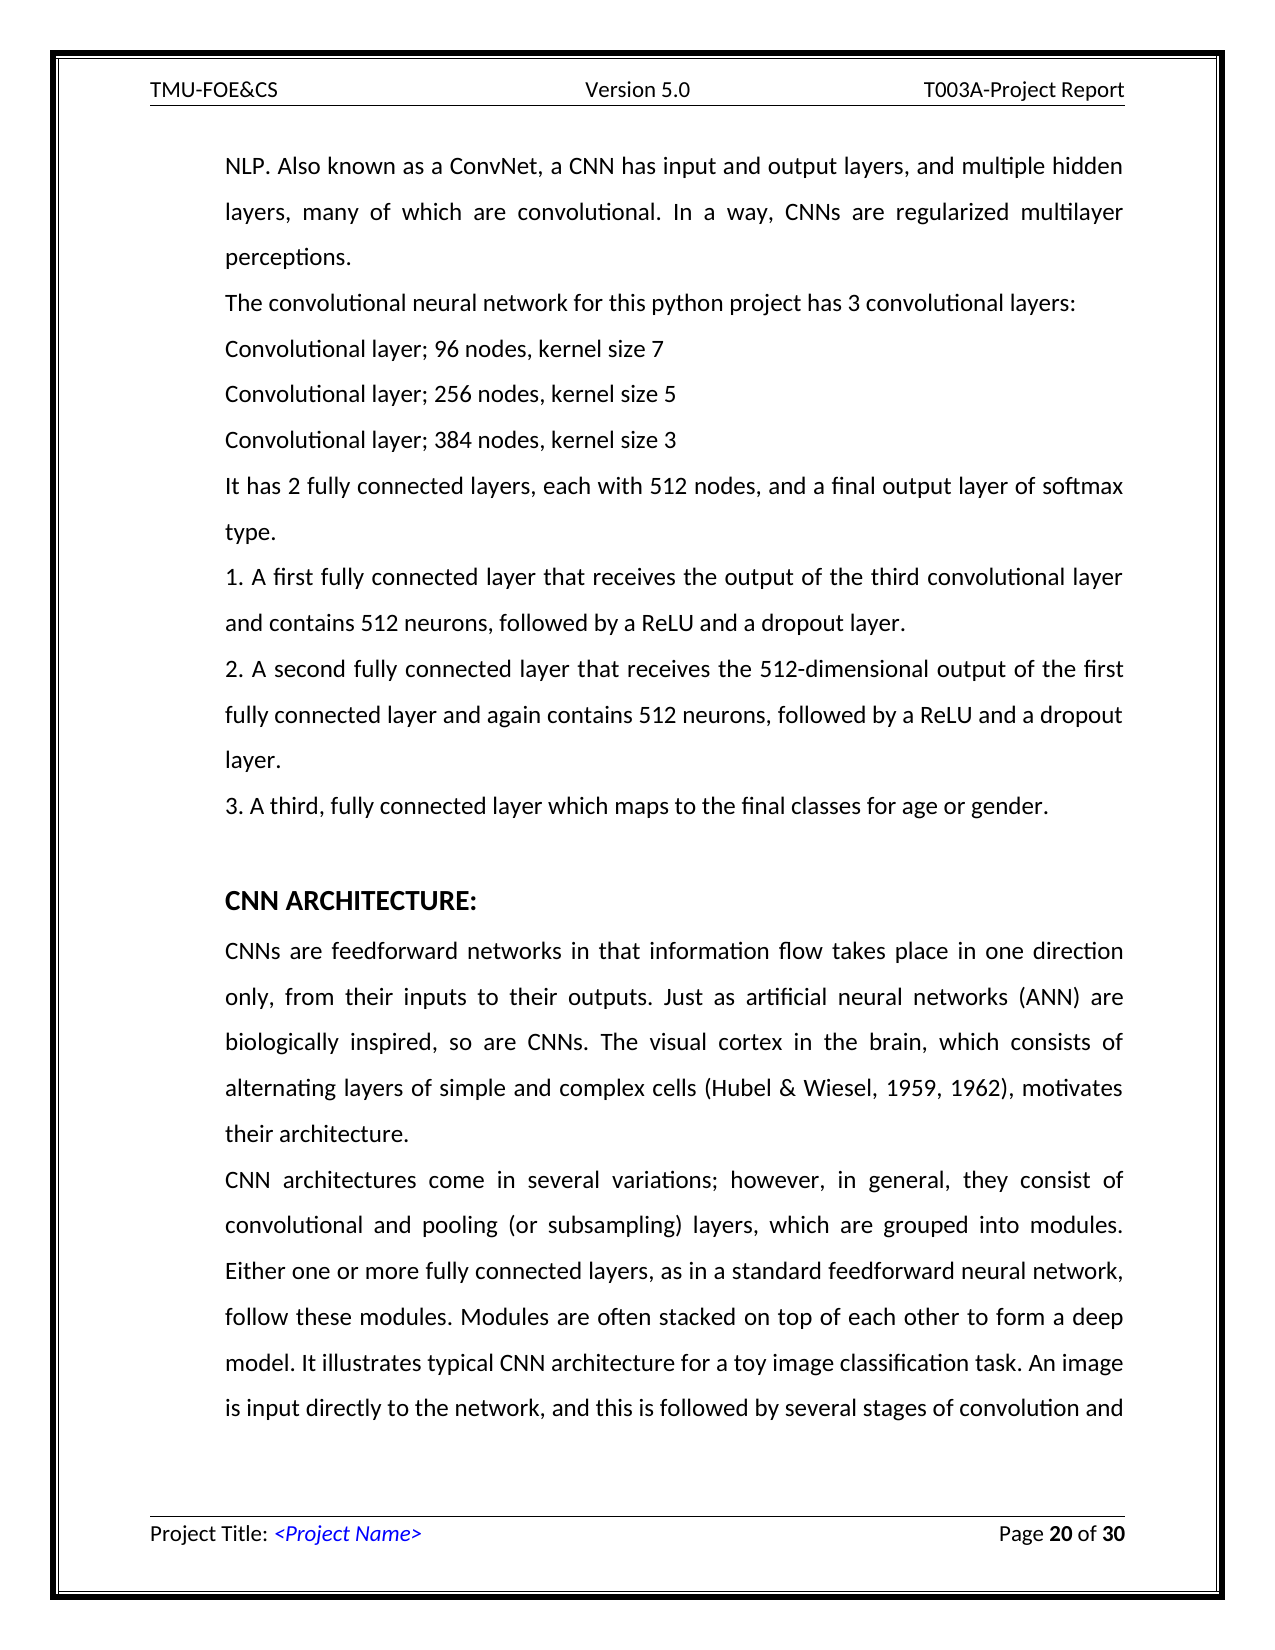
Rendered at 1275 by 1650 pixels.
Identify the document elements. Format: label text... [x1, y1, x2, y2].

list 2. A second fully connected layer that receives the 512-dimensional output of the first fully connected layer and again contains 512 neurons, followed by a ReLU and a dropout layer. [225, 653, 1125, 775]
list Convolutional layer; 256 nodes, kernel size 5 [225, 379, 1125, 409]
list CNN ARCHITECTURE: [225, 882, 1125, 917]
list Convolutional layer; 384 nodes, kernel size 3 [225, 424, 1125, 455]
list It has 2 fully connected layers, each with 512 nodes, and a final output layer of softmax type. [225, 470, 1125, 546]
list 3. A third, fully connected layer which maps to the final classes for age or gender. [225, 790, 1125, 821]
list CNNs are feedforward networks in that information flow takes place in one direction only, from their inputs to their outputs. Just as artificial neural networks (ANN) are biologically inspired, so are CNNs. The visual cortex in the brain, which consists of alternating layers of simple and complex cells (Hubel & Wiesel, 1959, 1962), motivates their architecture. [225, 935, 1125, 1148]
list 1. A first fully connected layer that receives the output of the third convolutional layer and contains 512 neurons, followed by a ReLU and a dropout layer. [225, 562, 1125, 638]
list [187, 150, 1125, 272]
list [225, 1164, 1125, 1423]
list Convolutional layer; 96 nodes, kernel size 7 [225, 333, 1125, 363]
list The convolutional neural network for this python project has 3 convolutional layers: [225, 287, 1125, 318]
